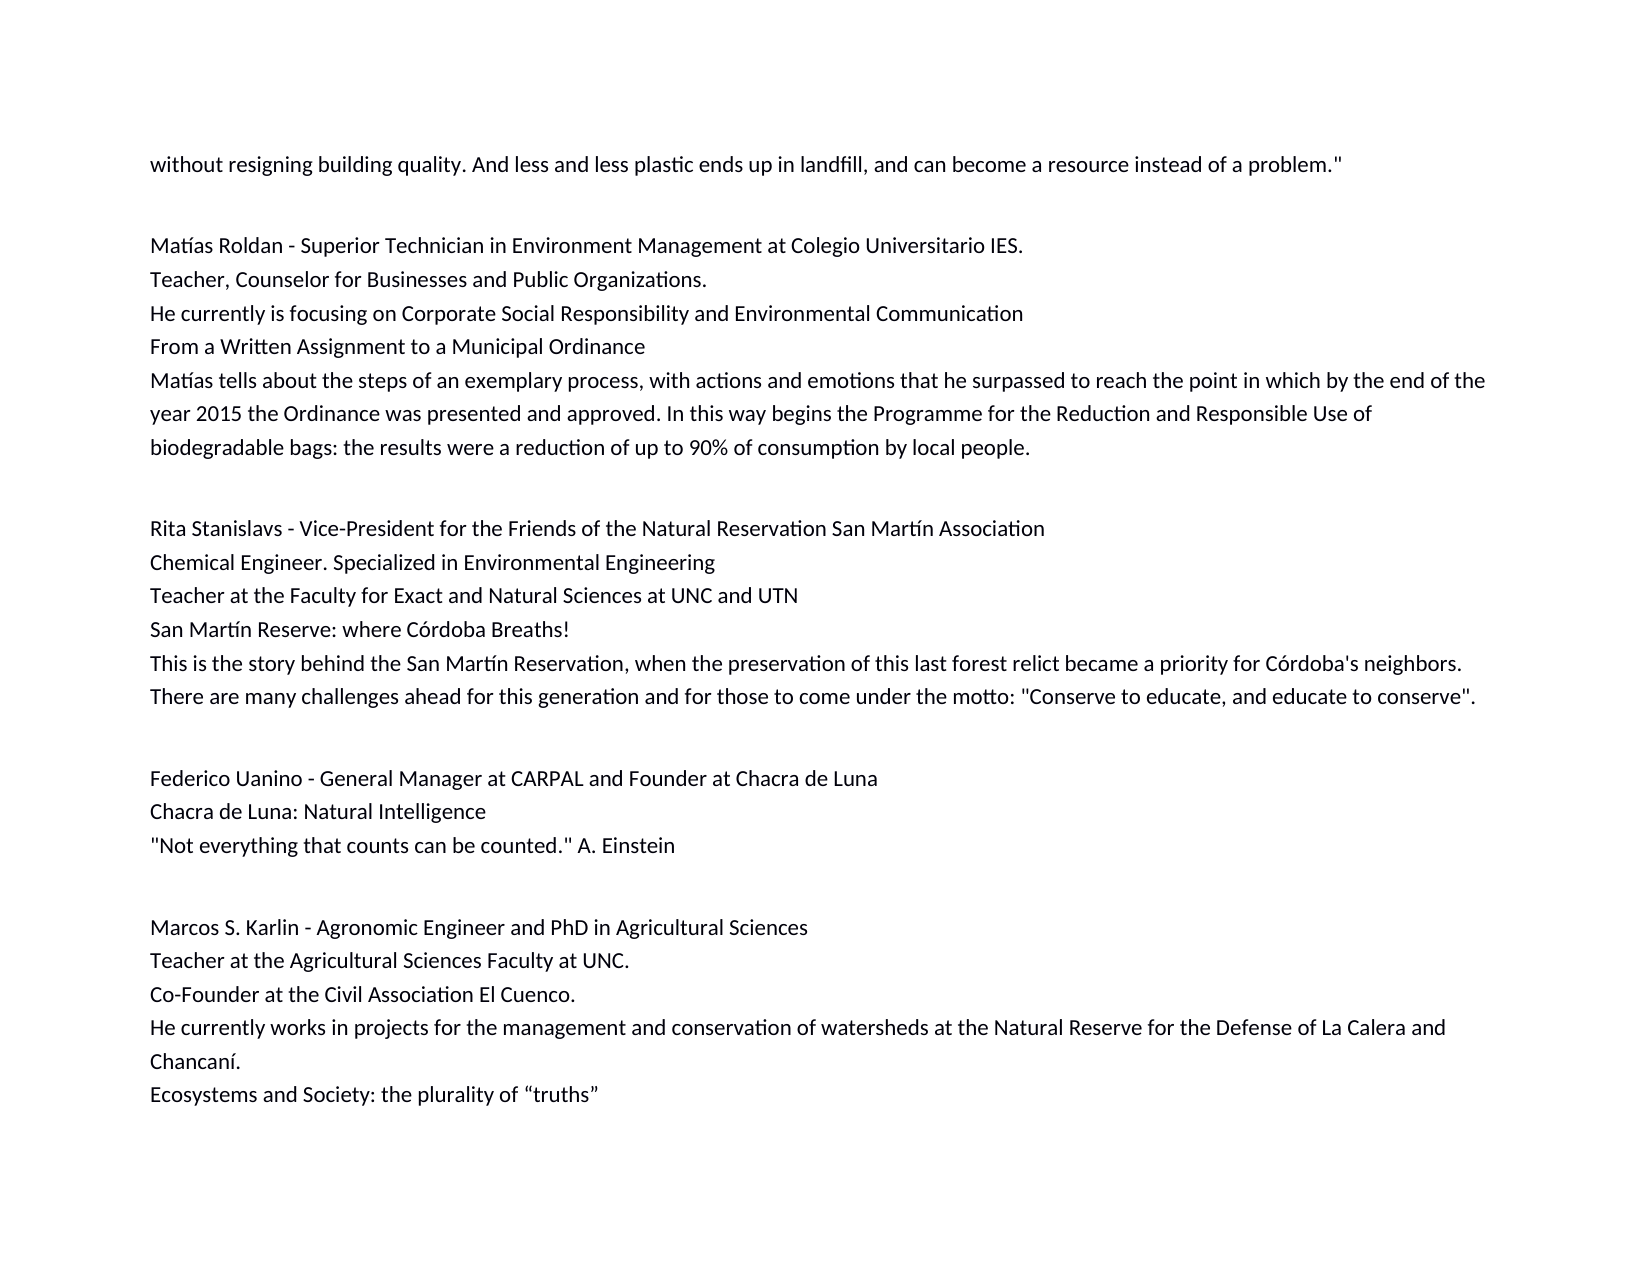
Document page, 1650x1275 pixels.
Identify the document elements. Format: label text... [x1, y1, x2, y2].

text Federico Uanino - General Manager at CARPAL and Founder at Chacra de Luna Chacra de Luna: Natural Intelligence "Not everything that counts can be counted." A. Einstein [150, 764, 1500, 893]
text Matías Roldan - Superior Technician in Environment Management at Colegio Universitario IES. Teacher, Counselor for Businesses and Public Organizations. He currently is focusing on Corporate Social Responsibility and Environmental Communication From a Written Assignment to a Municipal Ordinance Matías tells about the steps of an exemplary process, with actions and emotions that he surpassed to reach the point in which by the end of the year 2015 the Ordinance was presented and approved. In this way begins the Programme for the Reduction and Responsible Use of biodegradable bags: the results were a reduction of up to 90% of consumption by local people. [150, 232, 1500, 494]
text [150, 150, 1500, 212]
text Marcos S. Karlin - Agronomic Engineer and PhD in Agricultural Sciences Teacher at the Agricultural Sciences Faculty at UNC. Co-Founder at the Civil Association El Cuenco. He currently works in projects for the management and conservation of watersheds at the Natural Reserve for the Defense of La Calera and Chancaní. Ecosystems and Society: the plurality of “truths” [150, 913, 1500, 1108]
text Rita Stanislavs - Vice-President for the Friends of the Natural Reservation San Martín Association Chemical Engineer. Specialized in Environmental Engineering Teacher at the Faculty for Exact and Natural Sciences at UNC and UTN San Martín Reserve: where Córdoba Breaths! This is the story behind the San Martín Reservation, when the preservation of this last forest relict became a priority for Córdoba's neighbors. There are many challenges ahead for this generation and for those to come under the motto: "Conserve to educate, and educate to conserve". [150, 514, 1500, 744]
